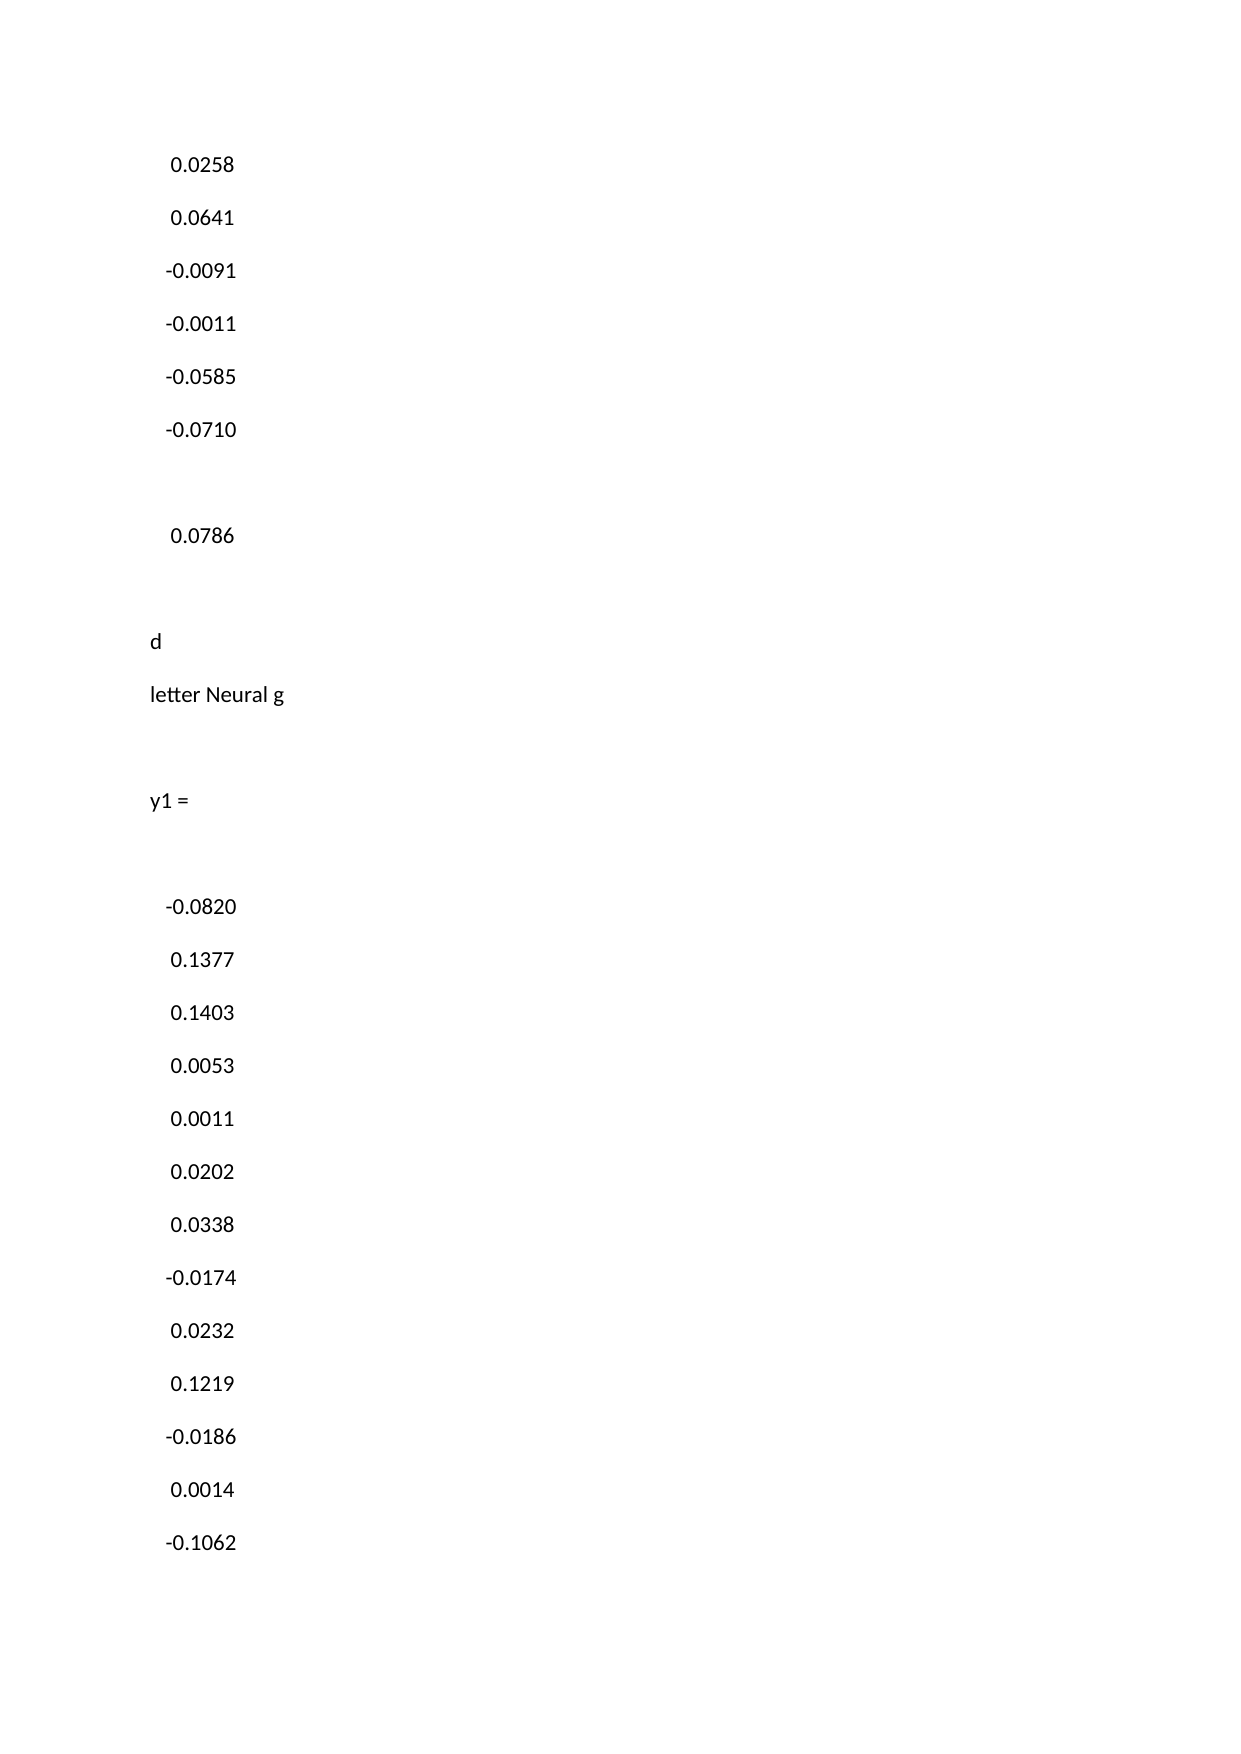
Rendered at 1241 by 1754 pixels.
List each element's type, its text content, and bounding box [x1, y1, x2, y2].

text 0.1377 [150, 945, 1090, 973]
text -0.0585 [150, 362, 1090, 390]
text 0.0786 [150, 521, 1090, 549]
text y1 = [150, 786, 1090, 814]
text 0.0014 [150, 1476, 1090, 1503]
text -0.0091 [150, 256, 1090, 284]
text -0.1062 [150, 1528, 1090, 1557]
text 0.1219 [150, 1369, 1090, 1397]
text 0.0011 [150, 1104, 1090, 1132]
text 0.0338 [150, 1210, 1090, 1238]
text letter Neural g [150, 680, 1090, 708]
text 0.0641 [150, 203, 1090, 231]
text -0.0710 [150, 415, 1090, 443]
text 0.1403 [150, 998, 1090, 1026]
text -0.0011 [150, 309, 1090, 337]
text -0.0186 [150, 1422, 1090, 1451]
text 0.0258 [150, 150, 1090, 178]
text 0.0202 [150, 1157, 1090, 1185]
text -0.0174 [150, 1263, 1090, 1291]
text d [150, 627, 1090, 655]
text 0.0053 [150, 1051, 1090, 1079]
text -0.0820 [150, 892, 1090, 920]
text 0.0232 [150, 1316, 1090, 1344]
